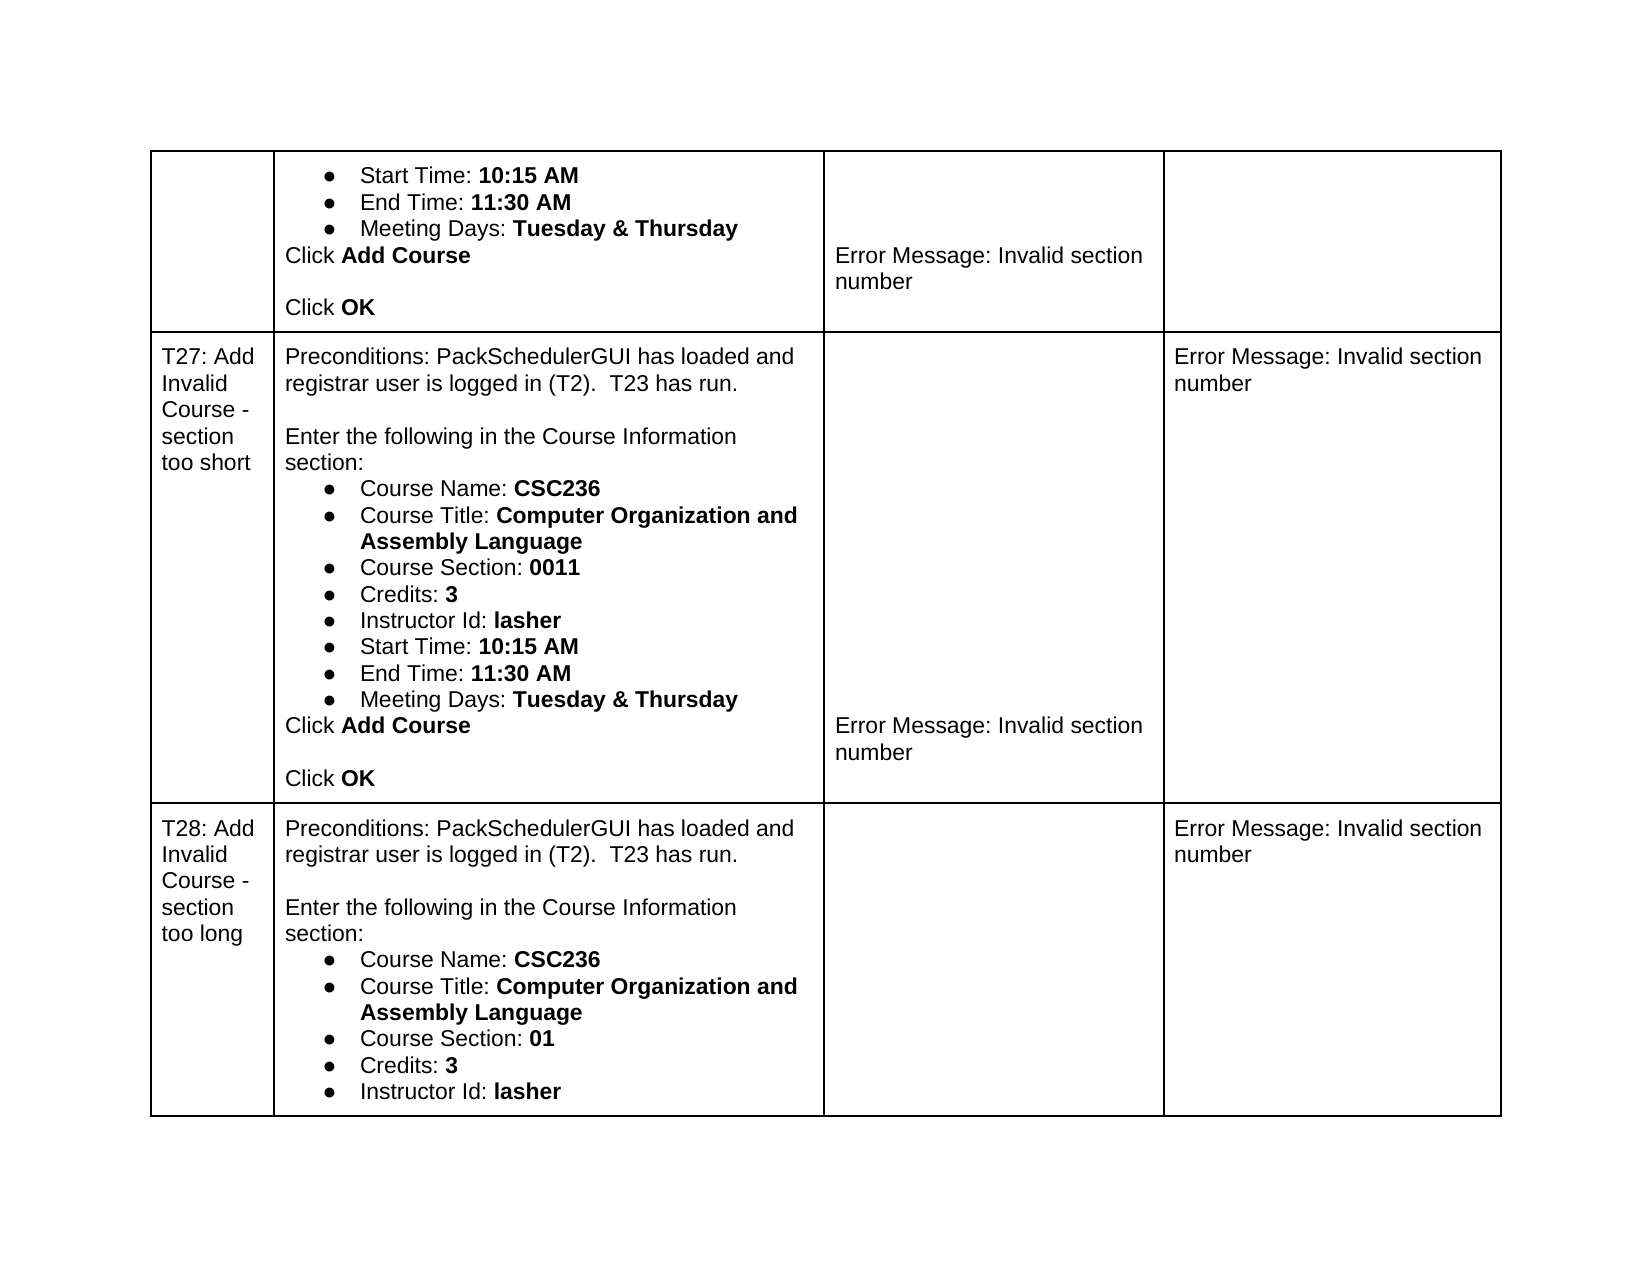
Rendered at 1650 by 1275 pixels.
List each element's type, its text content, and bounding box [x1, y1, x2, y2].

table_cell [1165, 804, 1500, 1115]
table_cell Error Message: Invalid section number [1165, 333, 1500, 802]
table_cell T27: Add Invalid Course - section too short [152, 333, 273, 802]
table_cell Error Message: Invalid section number [825, 333, 1163, 802]
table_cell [1165, 152, 1500, 331]
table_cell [825, 152, 1163, 331]
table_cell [152, 152, 273, 331]
table_cell Preconditions: PackSchedulerGUI has loaded and registrar user is logged in (T2). T23 has run. Enter the following in the Course Information section: Course Name: CSC236 Course Title: Computer Organization and Assembly Language Course Section: 0011 Credits: 3 Instructor Id: lasher Start Time: 10:15 AM End Time: 11:30 AM Meeting Days: Tuesday & Thursday Click Add Course Click OK [275, 333, 823, 802]
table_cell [275, 152, 823, 331]
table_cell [152, 804, 273, 1115]
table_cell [275, 804, 823, 1115]
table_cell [825, 804, 1163, 1115]
